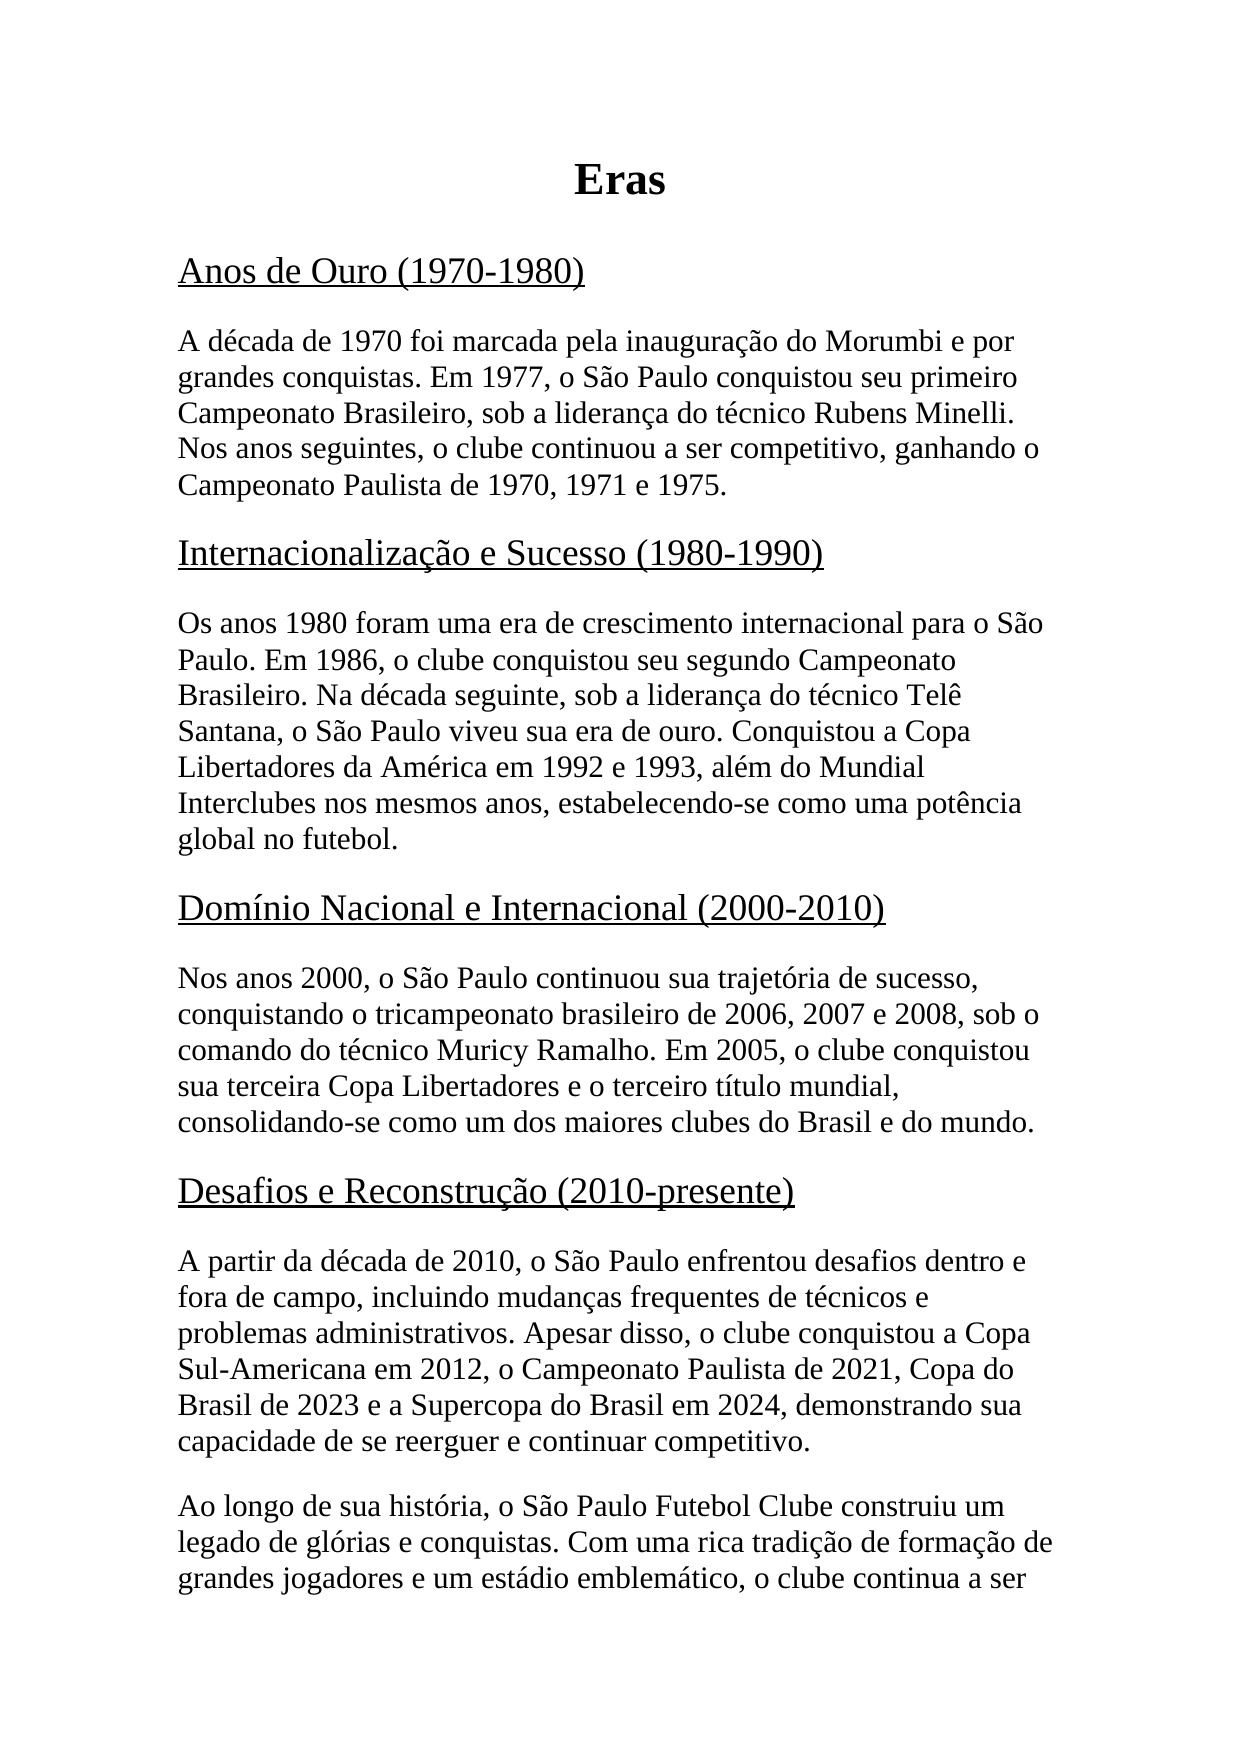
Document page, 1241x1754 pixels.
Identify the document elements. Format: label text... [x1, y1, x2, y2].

subtitle Eras [177, 152, 1063, 204]
subtitle Domínio Nacional e Internacional (2000-2010) [177, 886, 1063, 929]
text A partir da década de 2010, o São Paulo enfrentou desafios dentro e fora de campo, incluindo mudanças frequentes de técnicos e problemas administrativos. Apesar disso, o clube conquistou a Copa Sul-Americana em 2012, o Campeonato Paulista de 2021, Copa do Brasil de 2023 e a Supercopa do Brasil em 2024, demonstrando sua capacidade de se reerguer e continuar competitivo. [177, 1242, 1063, 1458]
subtitle Desafios e Reconstrução (2010-presente) [177, 1168, 1063, 1211]
text Os anos 1980 foram uma era de crescimento internacional para o São Paulo. Em 1986, o clube conquistou seu segundo Campeonato Brasileiro. Na década seguinte, sob a liderança do técnico Telê Santana, o São Paulo viveu sua era de ouro. Conquistou a Copa Libertadores da América em 1992 e 1993, além do Mundial Interclubes nos mesmos anos, estabelecendo-se como uma potência global no futebol. [177, 605, 1063, 856]
subtitle Anos de Ouro (1970-1980) [177, 248, 1063, 291]
text Nos anos 2000, o São Paulo continuou sua trajetória de sucesso, conquistando o tricampeonato brasileiro de 2006, 2007 e 2008, sob o comando do técnico Muricy Ramalho. Em 2005, o clube conquistou sua terceira Copa Libertadores e o terceiro título mundial, consolidando-se como um dos maiores clubes do Brasil e do mundo. [177, 959, 1063, 1139]
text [177, 1487, 1063, 1595]
subtitle Internacionalização e Sucesso (1980-1990) [177, 531, 1063, 574]
text A década de 1970 foi marcada pela inauguração do Morumbi e por grandes conquistas. Em 1977, o São Paulo conquistou seu primeiro Campeonato Brasileiro, sob a liderança do técnico Rubens Minelli. Nos anos seguintes, o clube continuou a ser competitivo, ganhando o Campeonato Paulista de 1970, 1971 e 1975. [177, 322, 1063, 502]
